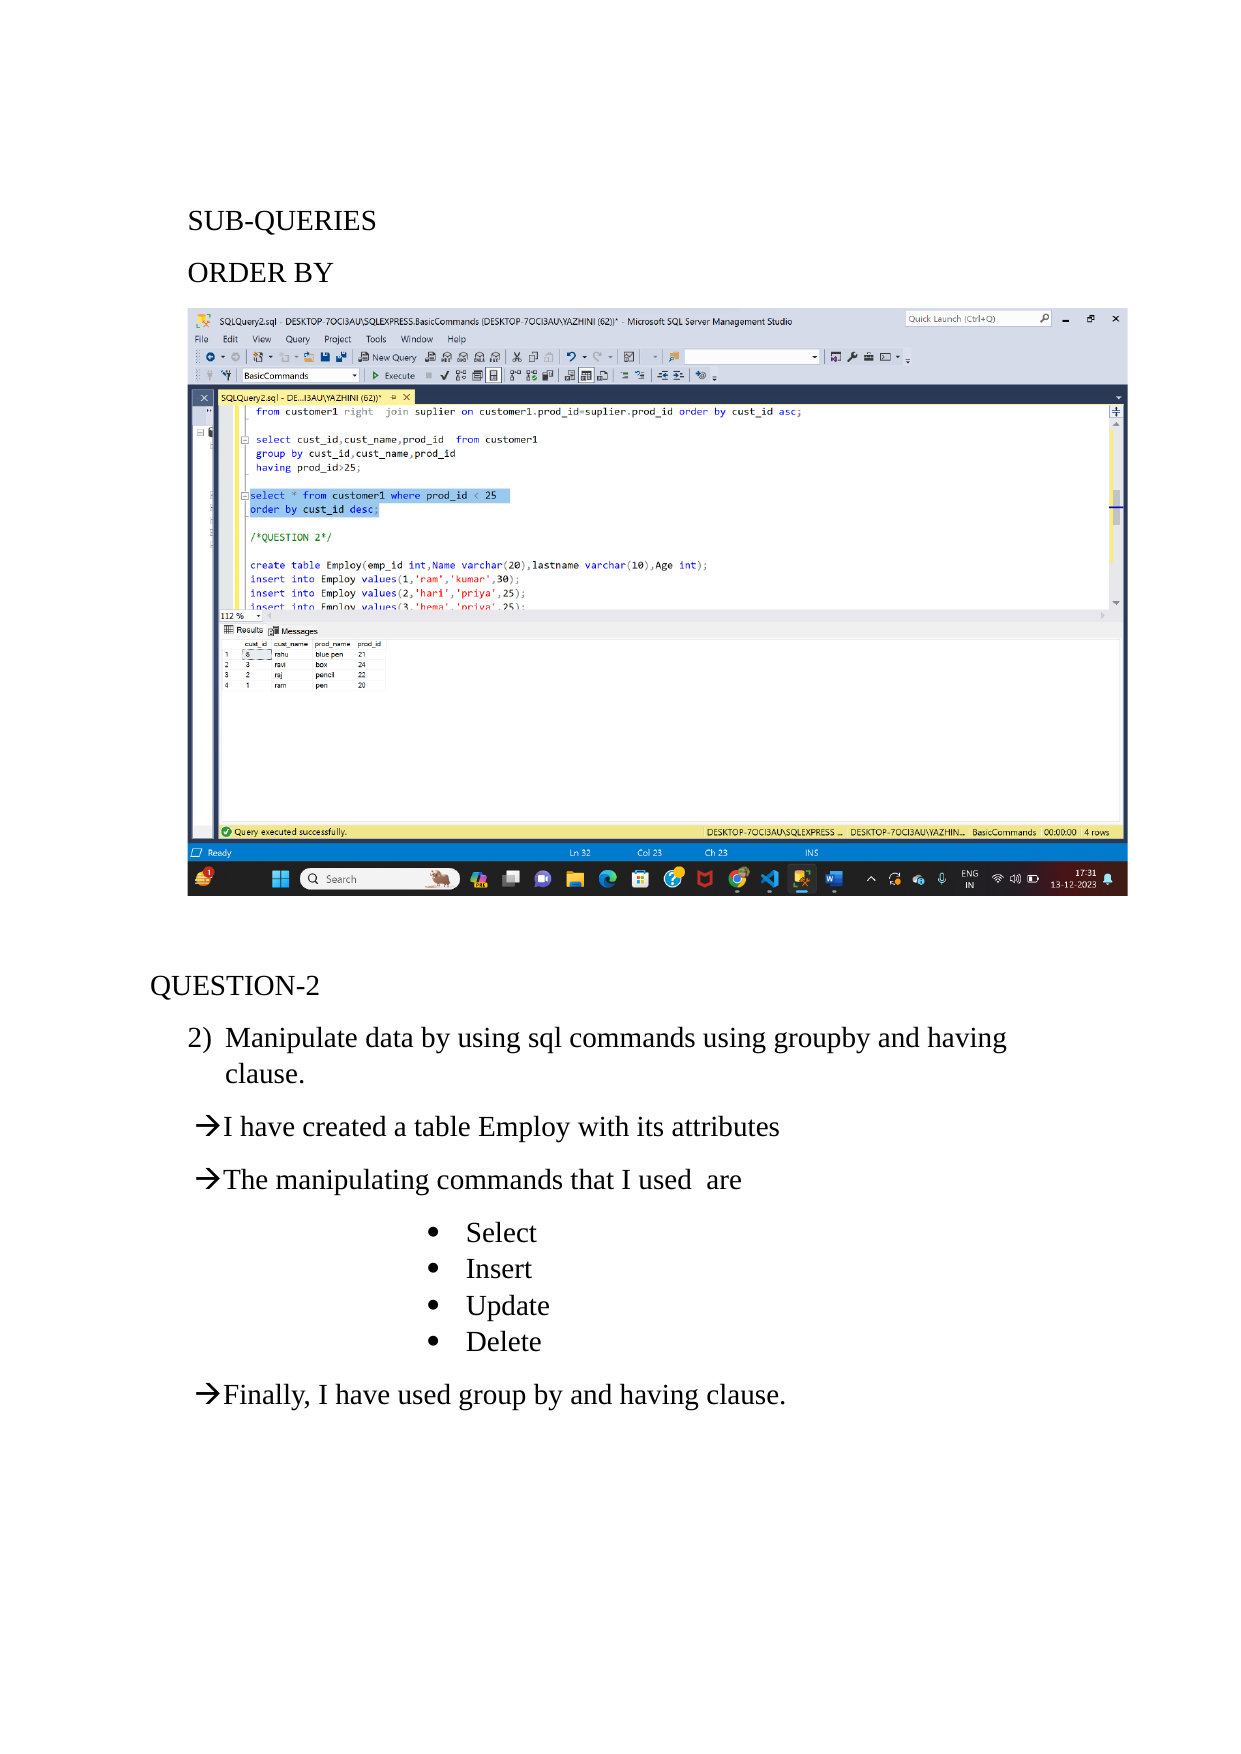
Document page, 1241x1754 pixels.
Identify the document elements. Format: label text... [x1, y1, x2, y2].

list Manipulate data by using sql commands using groupby and having clause. [187, 1021, 1090, 1090]
picture [187, 308, 1128, 896]
text The manipulating commands that I used are [150, 1162, 1090, 1196]
list Select [428, 1215, 1090, 1249]
text ORDER BY [187, 256, 1090, 289]
list Delete [428, 1324, 1090, 1358]
text I have created a table Employ with its attributes [150, 1109, 1090, 1143]
list Insert [428, 1252, 1090, 1285]
text QUESTION-2 [150, 968, 1090, 1001]
text SUB-QUERIES [187, 203, 1090, 236]
list Update [428, 1288, 1090, 1321]
text Finally, I have used group by and having clause. [150, 1377, 1090, 1411]
